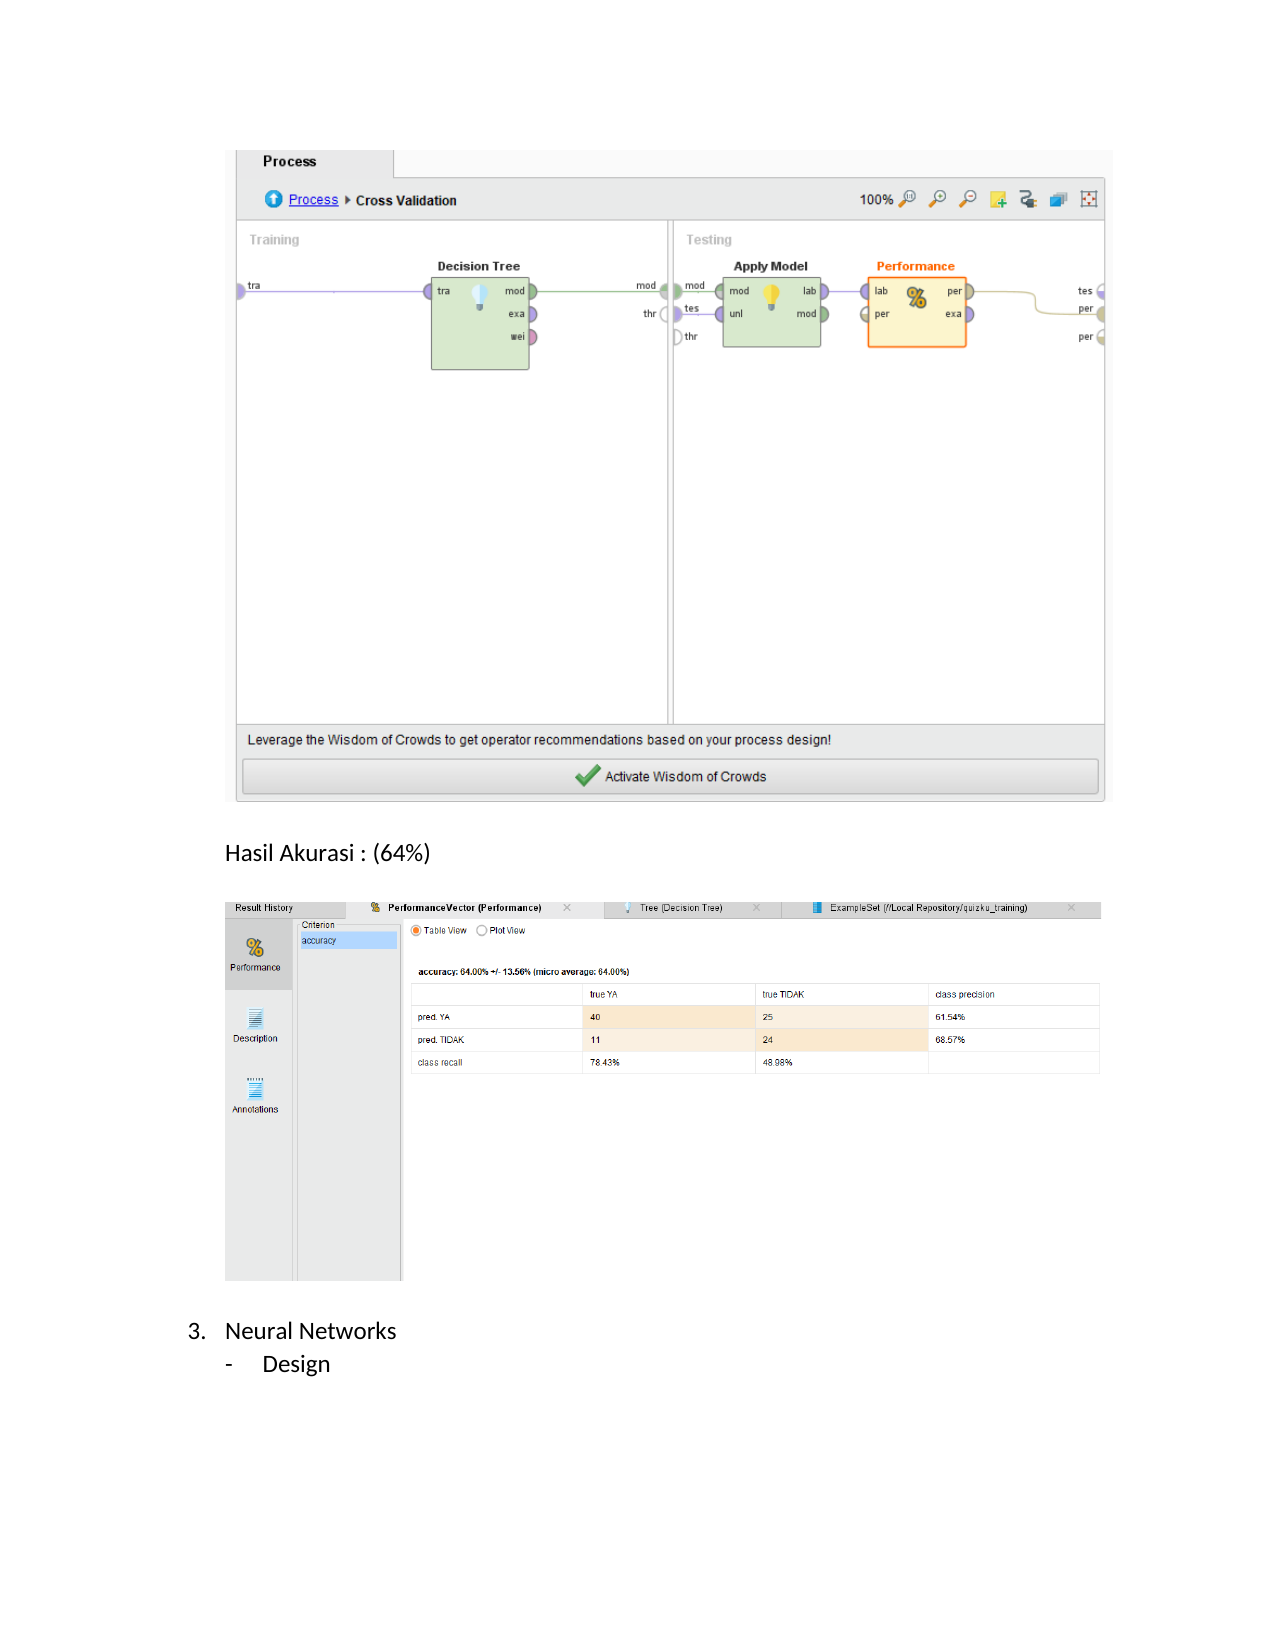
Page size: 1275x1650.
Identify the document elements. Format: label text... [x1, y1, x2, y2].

list Design [225, 1348, 1125, 1379]
list Neural Networks [187, 1315, 1125, 1346]
picture [225, 902, 1102, 1281]
picture [225, 150, 1113, 802]
list Hasil Akurasi : (64%) [225, 837, 1125, 868]
